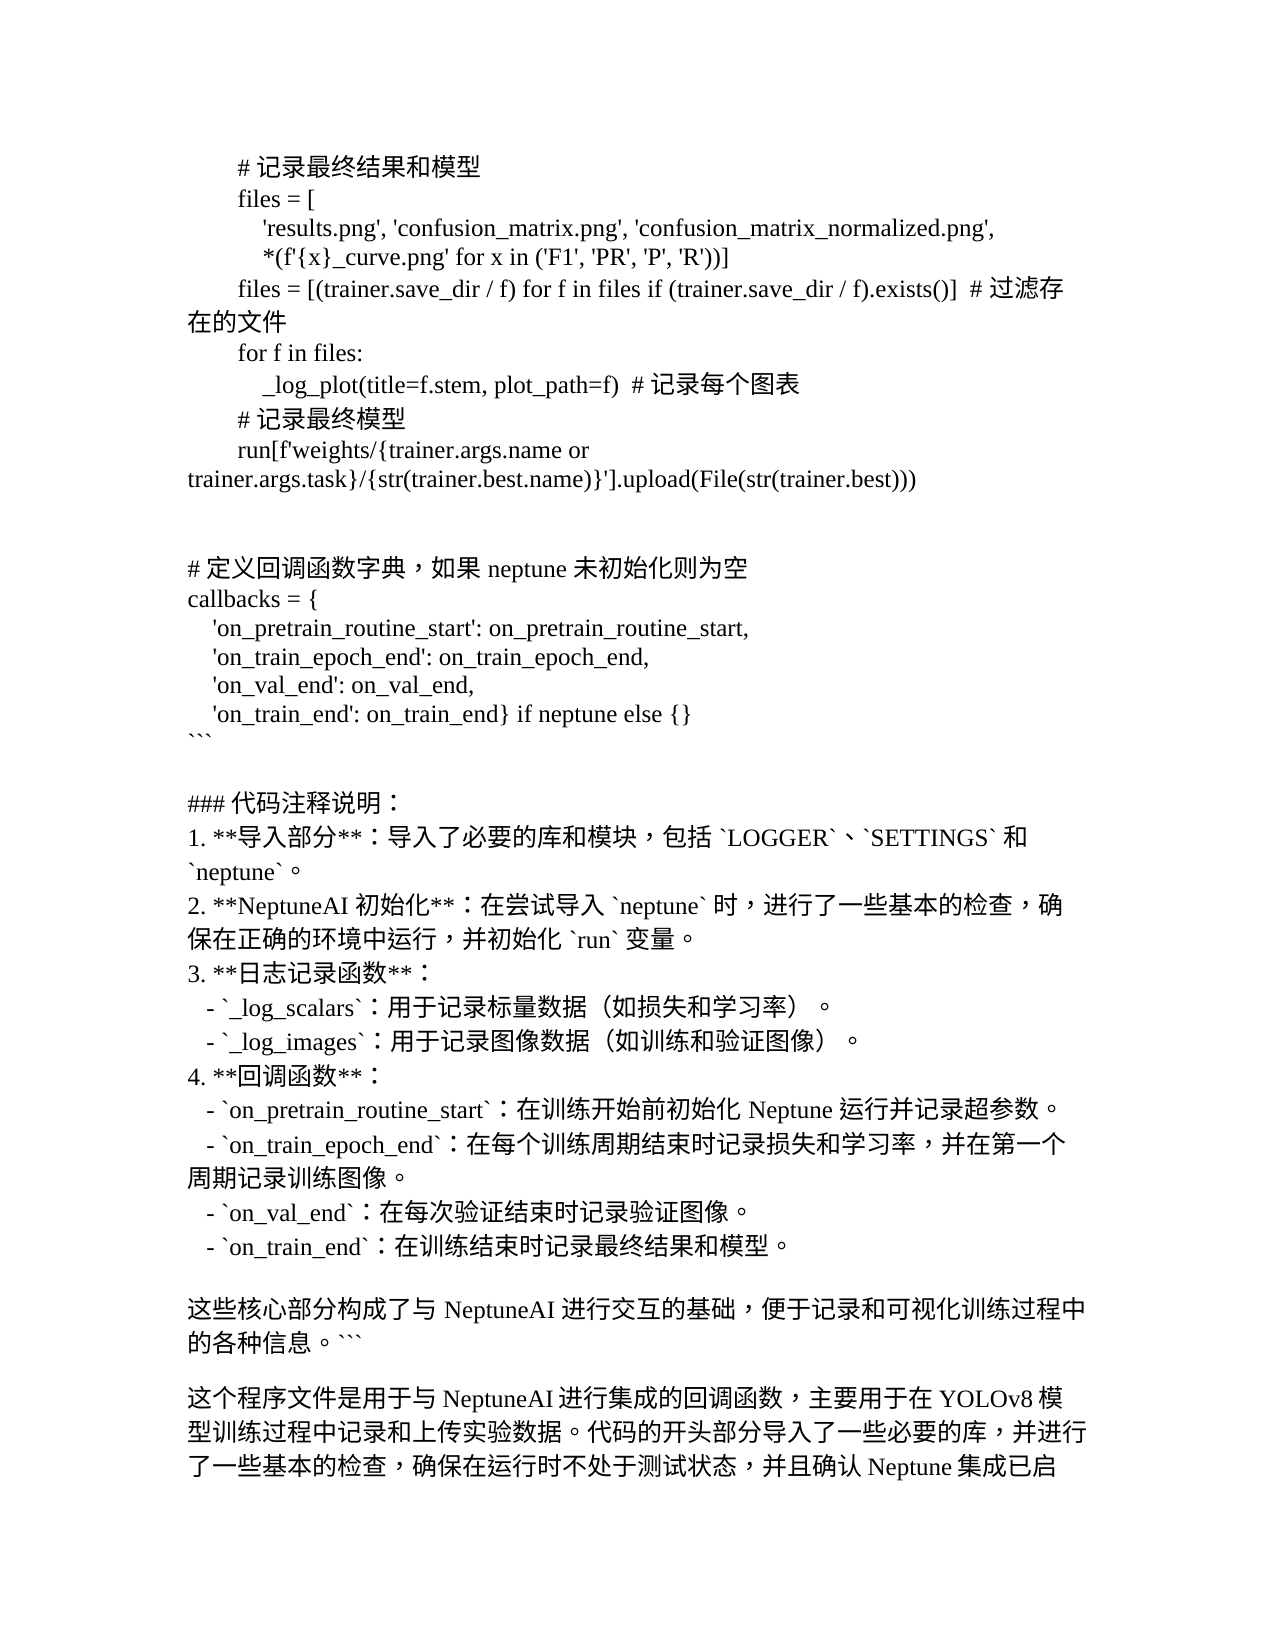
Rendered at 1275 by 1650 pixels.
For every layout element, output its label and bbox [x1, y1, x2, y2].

text [187, 1380, 1087, 1482]
text [187, 150, 1087, 1359]
